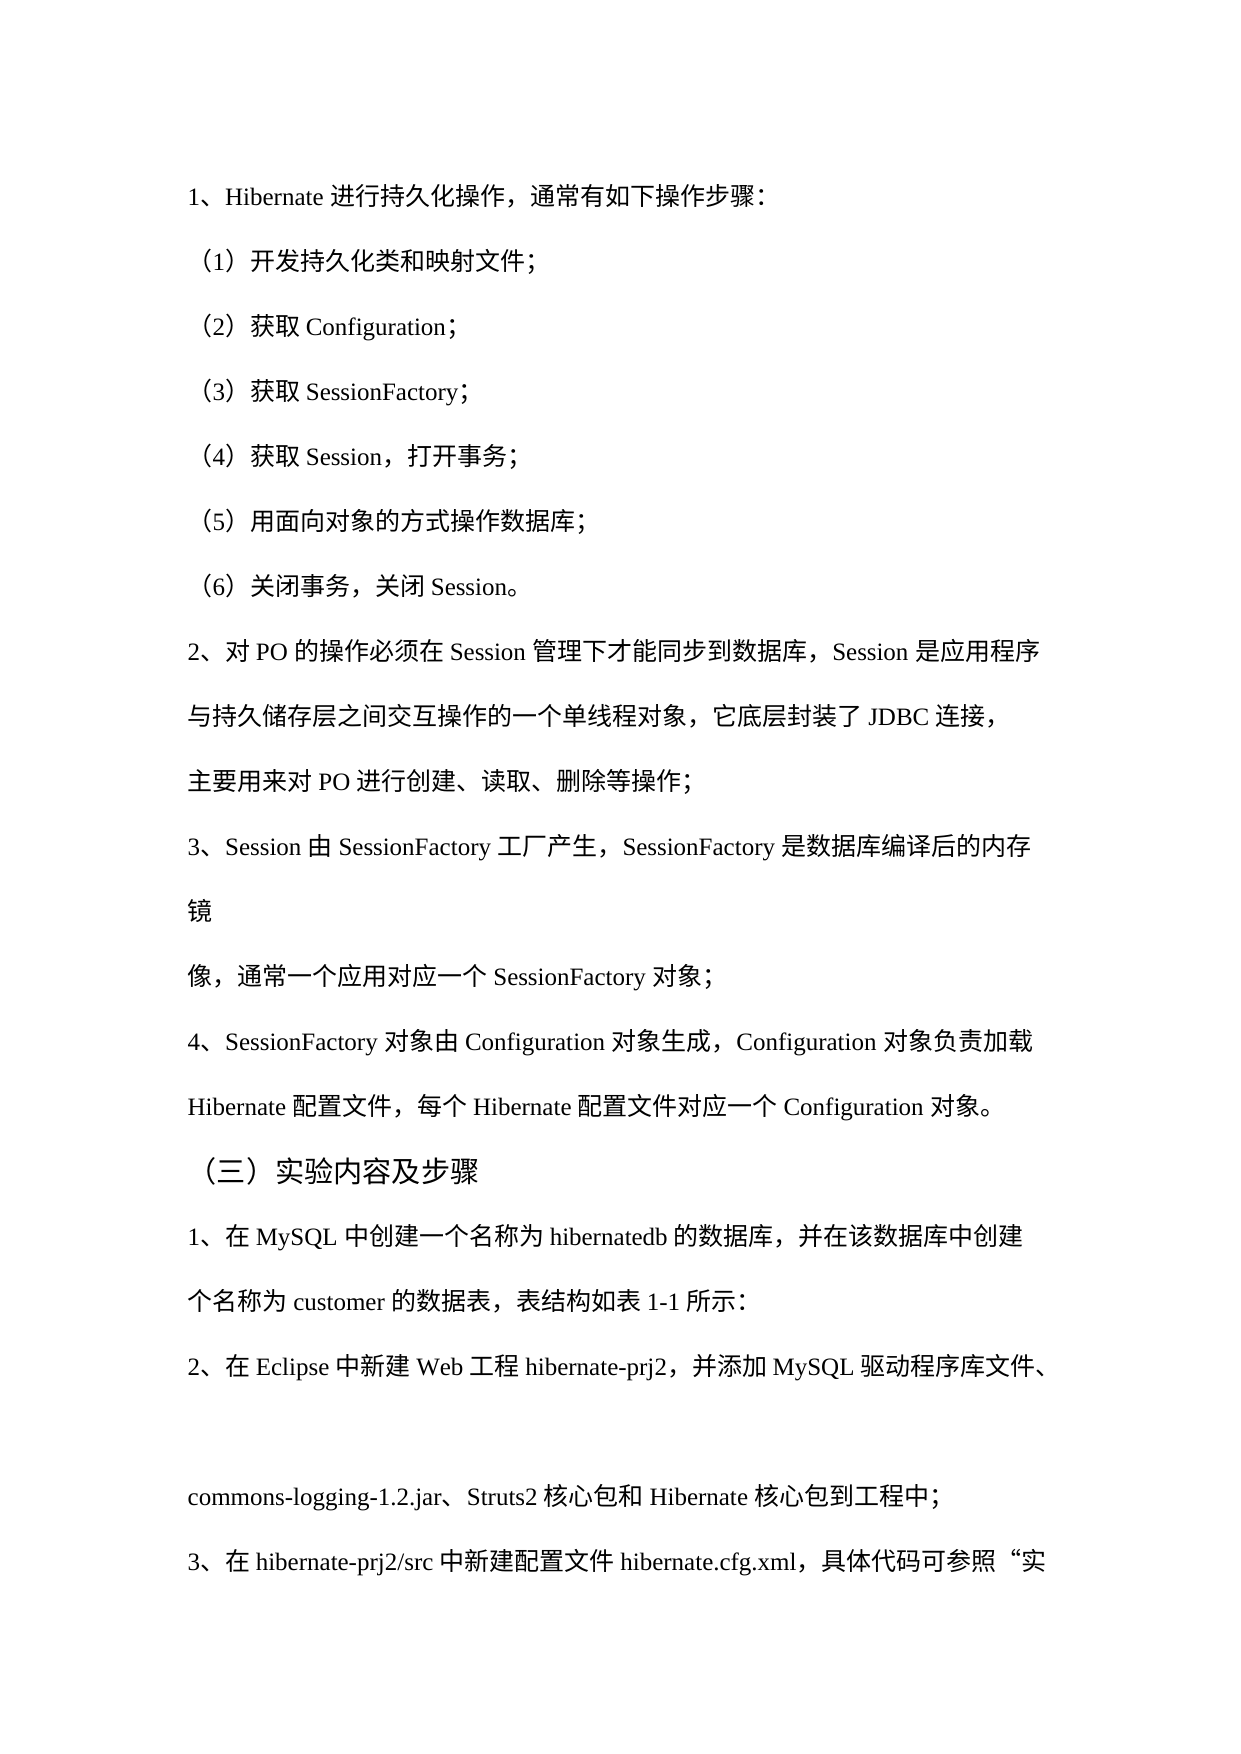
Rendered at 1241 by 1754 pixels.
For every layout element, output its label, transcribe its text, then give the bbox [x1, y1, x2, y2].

text （5）用面向对象的方式操作数据库； [187, 487, 1053, 552]
text 2、在 Eclipse 中新建 Web 工程 hibernate-prj2，并添加 MySQL 驱动程序库文件、 [187, 1332, 1053, 1462]
text 1、在 MySQL 中创建一个名称为 hibernatedb 的数据库，并在该数据库中创建 [187, 1202, 1053, 1267]
text 1、Hibernate 进行持久化操作，通常有如下操作步骤： [187, 162, 1053, 227]
text 3、Session 由 SessionFactory 工厂产生，SessionFactory 是数据库编译后的内存镜 [187, 812, 1053, 942]
text commons-logging-1.2.jar、Struts2 核心包和 Hibernate 核心包到工程中； [187, 1462, 1053, 1527]
text （6）关闭事务，关闭 Session。 [187, 552, 1053, 617]
text （2）获取 Configuration； [187, 292, 1053, 357]
text （三）实验内容及步骤 [187, 1137, 1053, 1202]
text Hibernate 配置文件，每个 Hibernate 配置文件对应一个 Configuration 对象。 [187, 1072, 1053, 1137]
text 像，通常一个应用对应一个 SessionFactory 对象； [187, 942, 1053, 1007]
text 与持久储存层之间交互操作的一个单线程对象，它底层封装了 JDBC 连接， [187, 682, 1053, 747]
text 2、对 PO 的操作必须在 Session 管理下才能同步到数据库，Session 是应用程序 [187, 617, 1053, 682]
text 4、SessionFactory 对象由 Configuration 对象生成，Configuration 对象负责加载 [187, 1007, 1053, 1072]
text （1）开发持久化类和映射文件； [187, 227, 1053, 292]
text 个名称为 customer 的数据表，表结构如表 1-1 所示： [187, 1267, 1053, 1332]
text 主要用来对 PO 进行创建、读取、删除等操作； [187, 747, 1053, 812]
text （3）获取 SessionFactory； [187, 357, 1053, 422]
text （4）获取 Session，打开事务； [187, 422, 1053, 487]
text 3、在 hibernate-prj2/src 中新建配置文件 hibernate.cfg.xml，具体代码可参照“实 [187, 1527, 1053, 1592]
